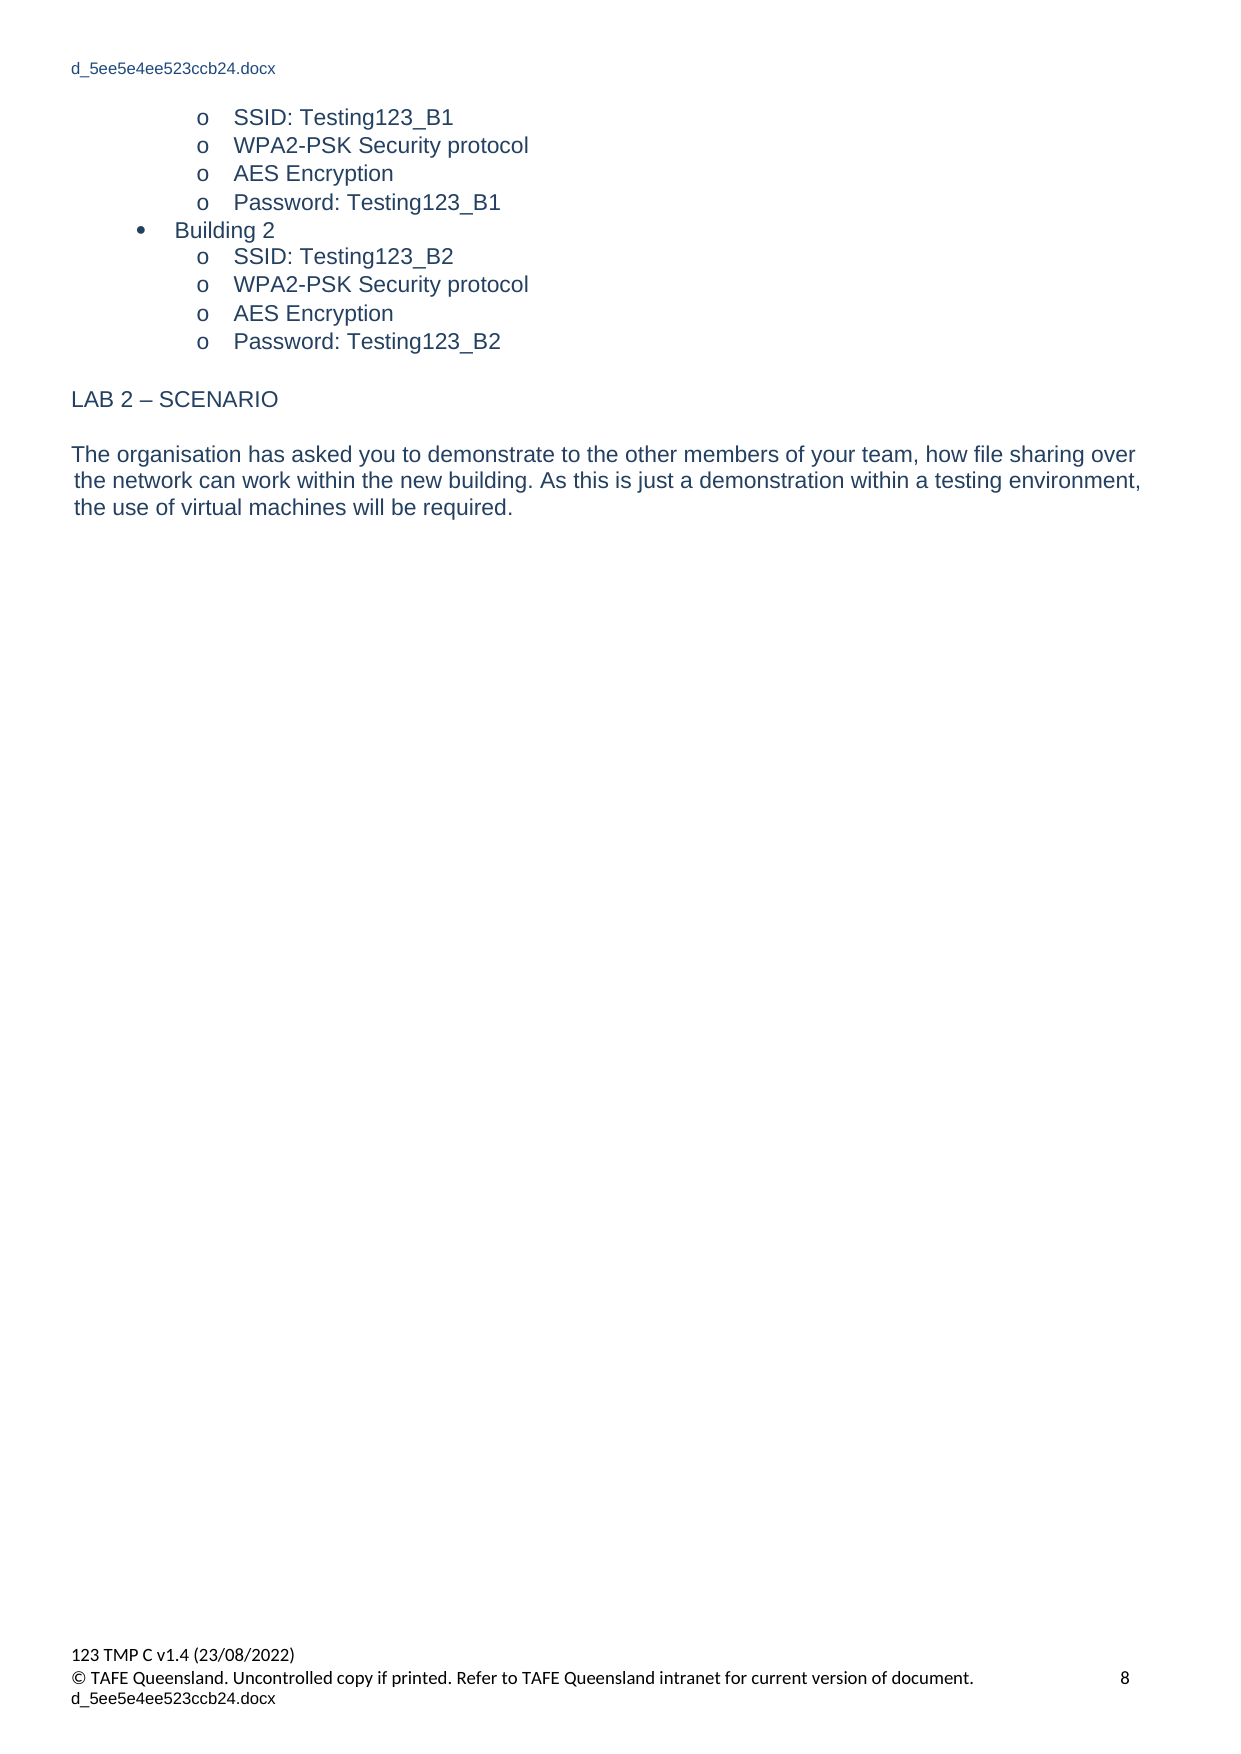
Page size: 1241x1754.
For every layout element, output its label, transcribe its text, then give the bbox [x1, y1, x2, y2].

list Building 2 [137, 217, 1166, 243]
text The organisation has asked you to demonstrate to the other members of your team, how file sharing over the network can work within the new building. As this is just a demonstration within a testing environment, the use of virtual machines will be required. [71, 441, 1166, 520]
text LAB 2 – SCENARIO [71, 386, 1166, 412]
list Password: Testing123_B2 [196, 328, 1166, 356]
list AES Encryption [196, 160, 1166, 188]
list SSID: Testing123_B1 [196, 103, 1166, 132]
list AES Encryption [196, 300, 1166, 328]
list SSID: Testing123_B2 [196, 243, 1166, 271]
list WPA2-PSK Security protocol [196, 271, 1166, 300]
list WPA2-PSK Security protocol [196, 132, 1166, 160]
list Password: Testing123_B1 [196, 188, 1166, 217]
